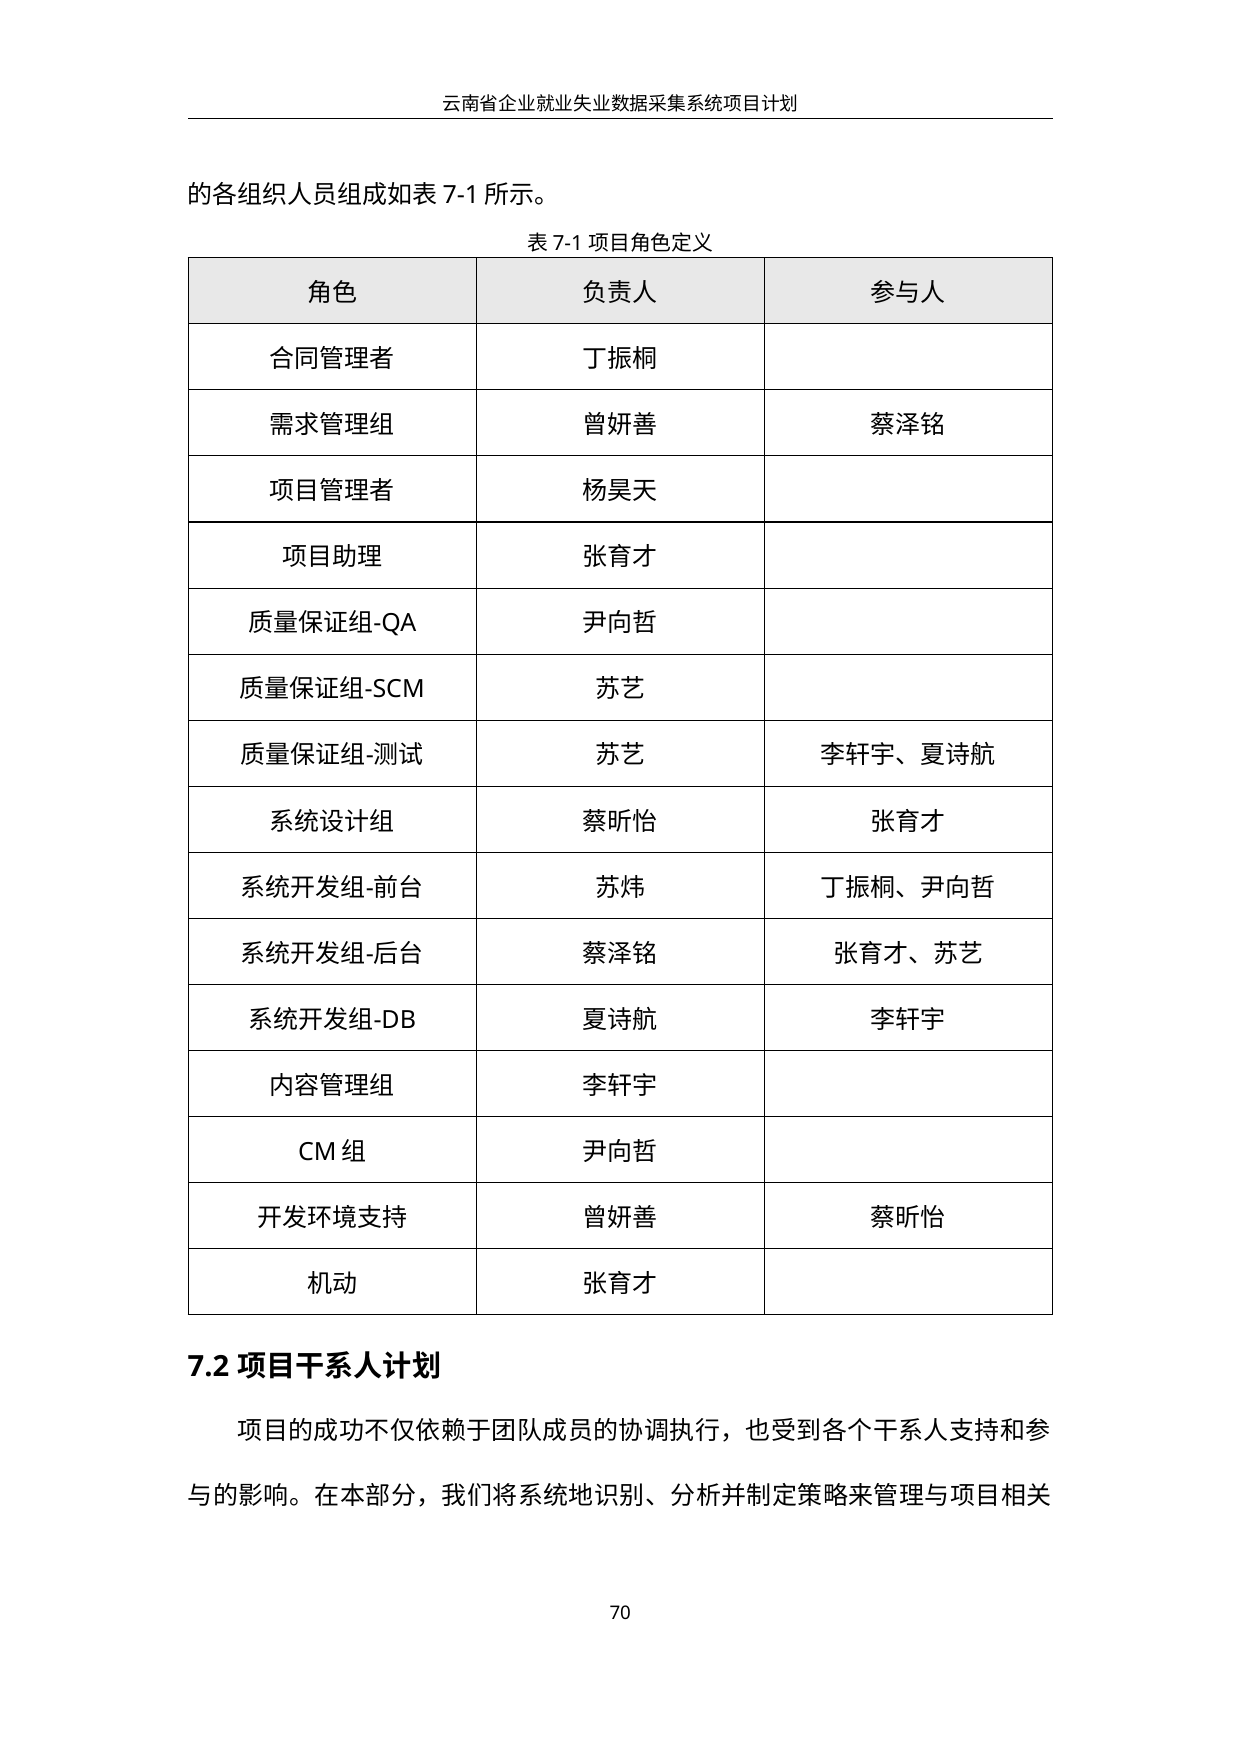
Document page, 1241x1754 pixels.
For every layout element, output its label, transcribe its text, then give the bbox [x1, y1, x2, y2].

table_cell 苏艺 [477, 655, 764, 719]
table_cell [765, 523, 1052, 587]
table_cell 尹向哲 [477, 589, 764, 653]
table_cell 丁振桐 [477, 324, 764, 389]
table_cell [765, 655, 1052, 719]
table_cell 杨昊天 [477, 456, 764, 521]
table_cell [765, 1117, 1052, 1182]
table_cell 曾妍善 [477, 390, 764, 455]
table_cell 内容管理组 [189, 1051, 476, 1116]
table_cell 张育才 [477, 523, 764, 587]
table_cell 机动 [189, 1249, 476, 1314]
table_cell CM组 [189, 1117, 476, 1182]
table_header 参与人 [765, 258, 1052, 323]
table_cell [765, 456, 1052, 521]
table_cell 质量保证组-SCM [189, 655, 476, 719]
table_cell 项目管理者 [189, 456, 476, 521]
table_cell 质量保证组-测试 [189, 721, 476, 786]
table_cell 张育才 [765, 787, 1052, 852]
table_cell [765, 1051, 1052, 1116]
table_cell 夏诗航 [477, 985, 764, 1050]
table_cell 需求管理组 [189, 390, 476, 455]
table_cell 曾妍善 [477, 1183, 764, 1248]
text 7.2 项目干系人计划 [187, 1331, 1053, 1396]
table_cell 系统开发组-前台 [189, 853, 476, 918]
table_cell 项目助理 [189, 523, 476, 587]
table_header 负责人 [477, 258, 764, 323]
table_cell 系统开发组-DB [189, 985, 476, 1050]
table_cell 合同管理者 [189, 324, 476, 389]
table_cell 丁振桐、尹向哲 [765, 853, 1052, 918]
table_cell 苏炜 [477, 853, 764, 918]
table_cell 系统开发组-后台 [189, 919, 476, 984]
table_cell 张育才 [477, 1249, 764, 1314]
table_cell 蔡昕怡 [765, 1183, 1052, 1248]
table_cell 质量保证组-QA [189, 589, 476, 653]
table_cell 李轩宇、夏诗航 [765, 721, 1052, 786]
table_cell 开发环境支持 [189, 1183, 476, 1248]
table_cell 李轩宇 [477, 1051, 764, 1116]
table_cell [765, 1249, 1052, 1314]
table_header 角色 [189, 258, 476, 323]
table_cell [765, 589, 1052, 653]
table_cell 尹向哲 [477, 1117, 764, 1182]
table_cell 蔡泽铭 [477, 919, 764, 984]
text 表7-1 项目角色定义 [187, 225, 1053, 257]
table_cell 李轩宇 [765, 985, 1052, 1050]
table_cell 苏艺 [477, 721, 764, 786]
table_cell 张育才、苏艺 [765, 919, 1052, 984]
table_cell 蔡昕怡 [477, 787, 764, 852]
table_cell [765, 324, 1052, 389]
table_cell 蔡泽铭 [765, 390, 1052, 455]
table_cell 系统设计组 [189, 787, 476, 852]
